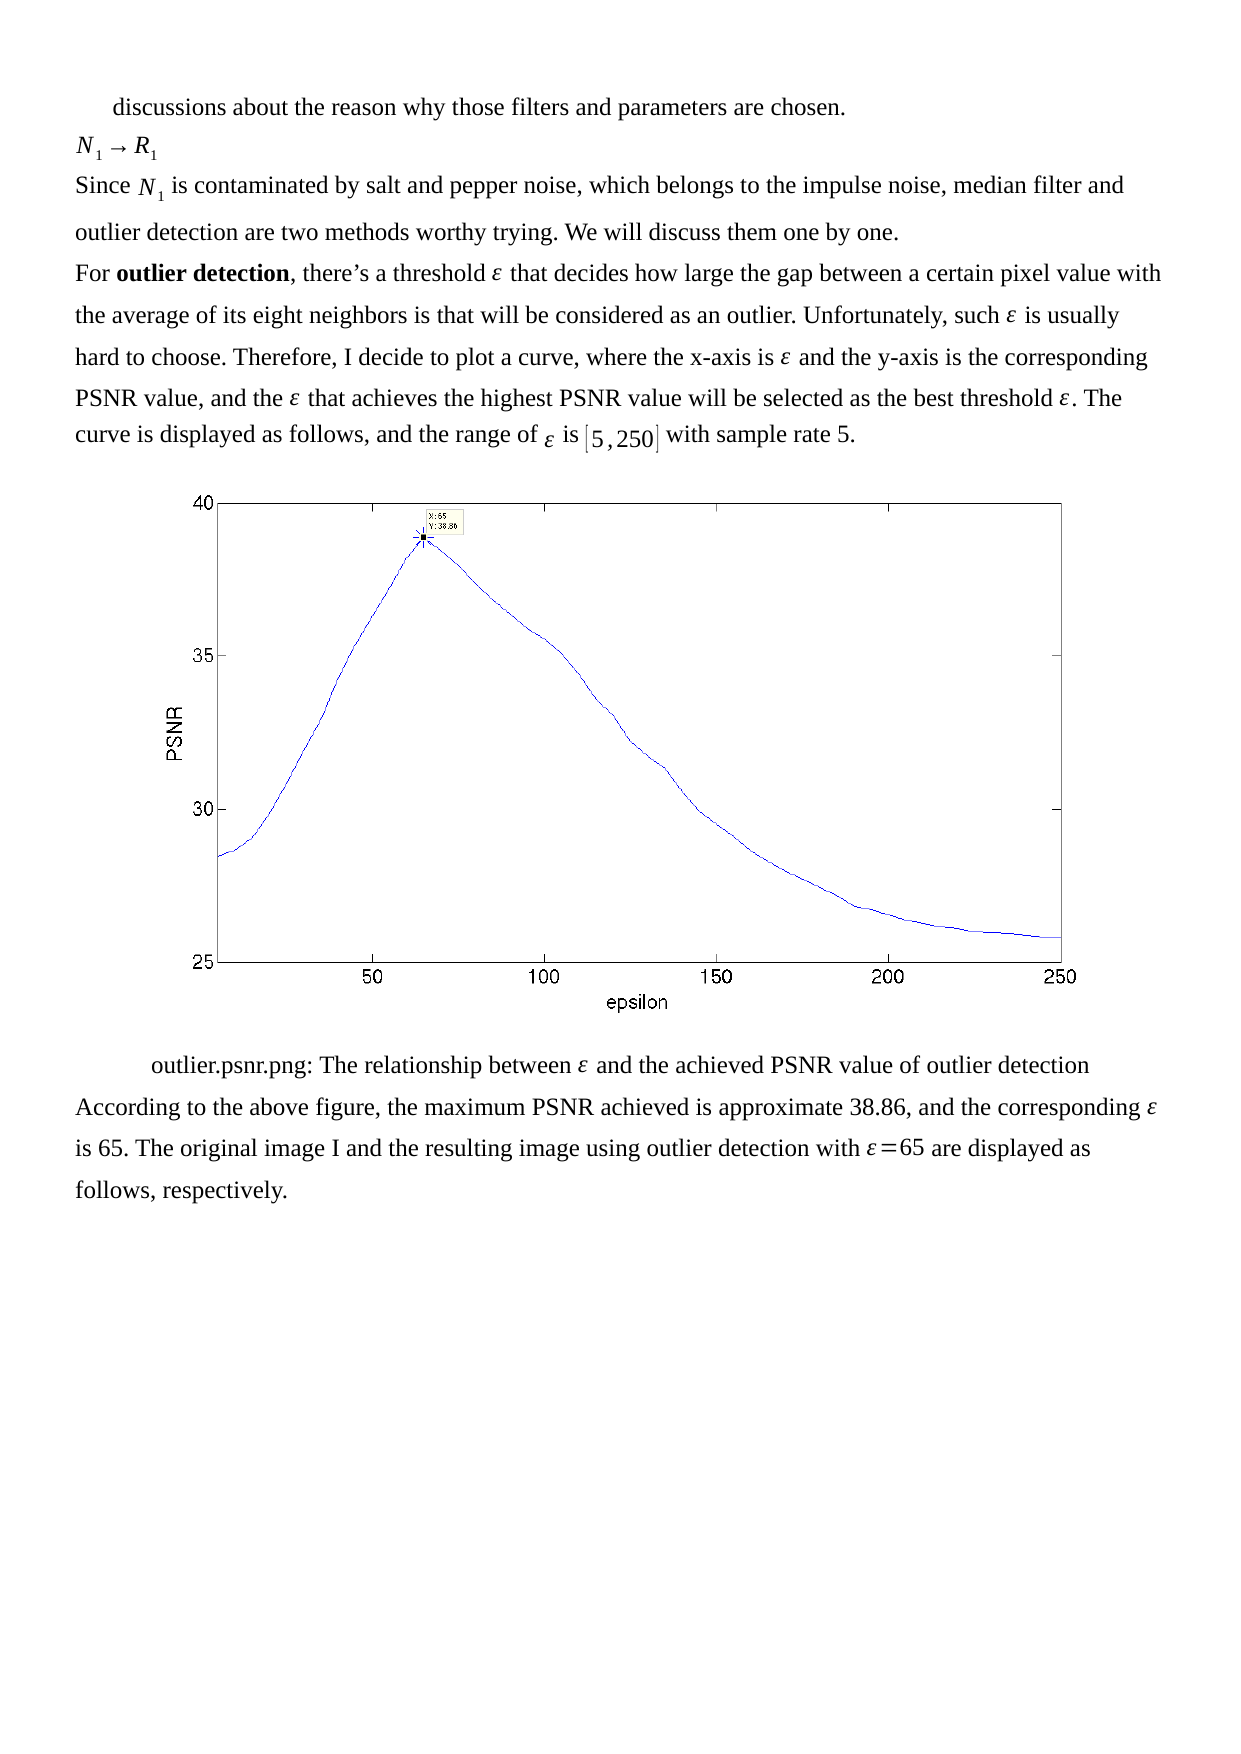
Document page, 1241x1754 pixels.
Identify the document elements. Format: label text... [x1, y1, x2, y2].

picture [76, 460, 1164, 1024]
text outlier.psnr.png: The relationship between and the achieved PSNR value of outlier detection [75, 1044, 1165, 1085]
text Since is contaminated by salt and pepper noise, which belongs to the impulse noise, median filter and outlier detection are two methods worthy trying. We will discuss them one by one. [75, 169, 1165, 252]
text For outlier detection, there’s a threshold that decides how large the gap between a certain pixel value with the average of its eight neighbors is that will be considered as an outlier. Unfortunately, such is usually hard to choose. Therefore, I decide to plot a curve, where the x-axis is and the y-axis is the corresponding PSNR value, and the that achieves the highest PSNR value will be selected as the best threshold . The curve is displayed as follows, and the range of is with sample rate 5. [75, 252, 1165, 460]
text According to the above figure, the maximum PSNR achieved is approximate 38.86, and the corresponding is 65. The original image I and the resulting image using outlier detection with are displayed as follows, respectively. [75, 1085, 1165, 1210]
